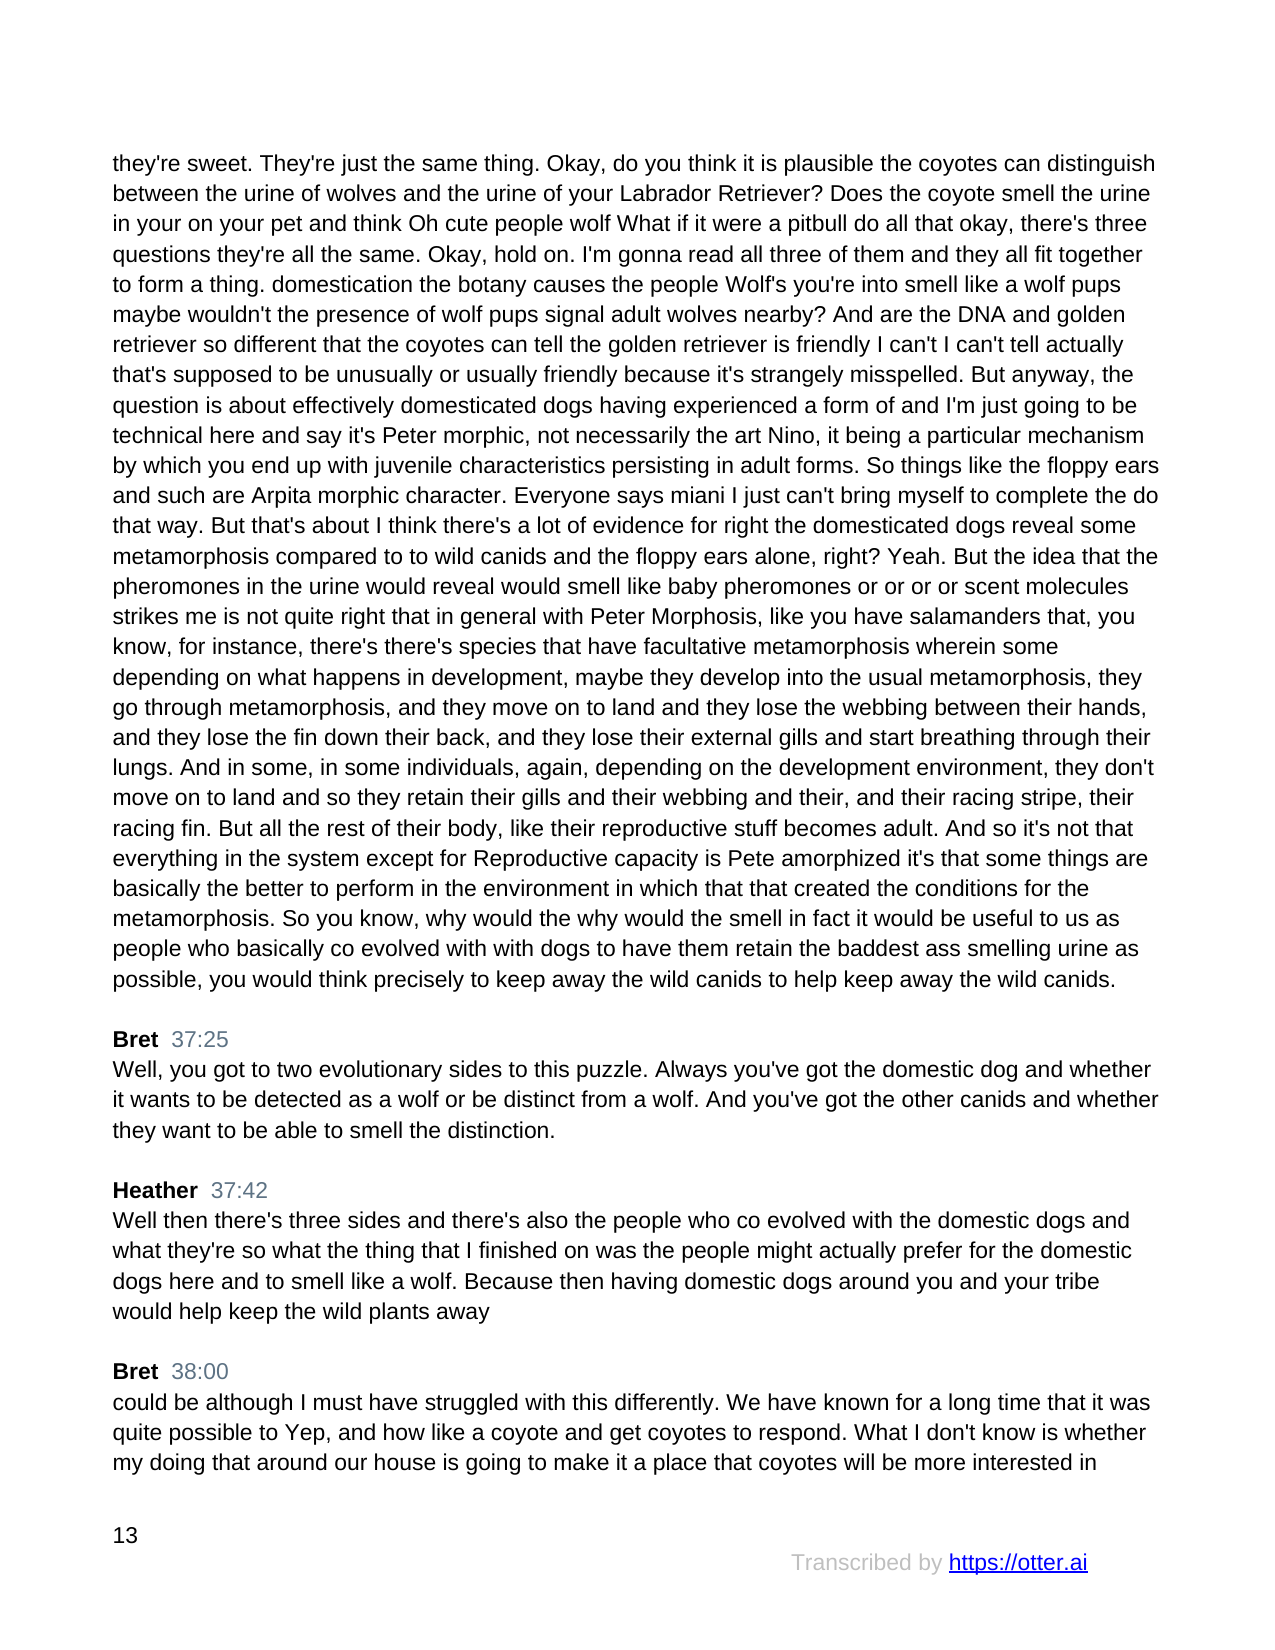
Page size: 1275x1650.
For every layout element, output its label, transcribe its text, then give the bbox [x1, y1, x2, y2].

text Bret 38:00 [112, 1358, 1162, 1385]
text Bret 37:25 [112, 1026, 1162, 1052]
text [112, 1388, 1162, 1475]
text they're sweet. They're just the same thing. Okay, do you think it is plausible the coyotes can distinguish between the urine of wolves and the urine of your Labrador Retriever? Does the coyote smell the urine in your on your pet and think Oh cute people wolf What if it were a pitbull do all that okay, there's three questions they're all the same. Okay, hold on. I'm gonna read all three of them and they all fit together to form a thing. domestication the botany causes the people Wolf's you're into smell like a wolf pups maybe wouldn't the presence of wolf pups signal adult wolves nearby? And are the DNA and golden retriever so different that the coyotes can tell the golden retriever is friendly I can't I can't tell actually that's supposed to be unusually or usually friendly because it's strangely misspelled. But anyway, the question is about effectively domesticated dogs having experienced a form of and I'm just going to be technical here and say it's Peter morphic, not necessarily the art Nino, it being a particular mechanism by which you end up with juvenile characteristics persisting in adult forms. So things like the floppy ears and such are Arpita morphic character. Everyone says miani I just can't bring myself to complete the do that way. But that's about I think there's a lot of evidence for right the domesticated dogs reveal some metamorphosis compared to to wild canids and the floppy ears alone, right? Yeah. But the idea that the pheromones in the urine would reveal would smell like baby pheromones or or or or scent molecules strikes me is not quite right that in general with Peter Morphosis, like you have salamanders that, you know, for instance, there's there's species that have facultative metamorphosis wherein some depending on what happens in development, maybe they develop into the usual metamorphosis, they go through metamorphosis, and they move on to land and they lose the webbing between their hands, and they lose the fin down their back, and they lose their external gills and start breathing through their lungs. And in some, in some individuals, again, depending on the development environment, they don't move on to land and so they retain their gills and their webbing and their, and their racing stripe, their racing fin. But all the rest of their body, like their reproductive stuff becomes adult. And so it's not that everything in the system except for Reproductive capacity is Pete amorphized it's that some things are basically the better to perform in the environment in which that that created the conditions for the metamorphosis. So you know, why would the why would the smell in fact it would be useful to us as people who basically co evolved with with dogs to have them retain the baddest ass smelling urine as possible, you would think precisely to keep away the wild canids to help keep away the wild canids. [112, 150, 1162, 992]
text Heather 37:42 [112, 1177, 1162, 1203]
text Well, you got to two evolutionary sides to this puzzle. Always you've got the domestic dog and whether it wants to be detected as a wolf or be distinct from a wolf. And you've got the other canids and whether they want to be able to smell the distinction. [112, 1056, 1162, 1143]
text Well then there's three sides and there's also the people who co evolved with the domestic dogs and what they're so what the thing that I finished on was the people might actually prefer for the domestic dogs here and to smell like a wolf. Because then having domestic dogs around you and your tribe would help keep the wild plants away [112, 1207, 1162, 1324]
